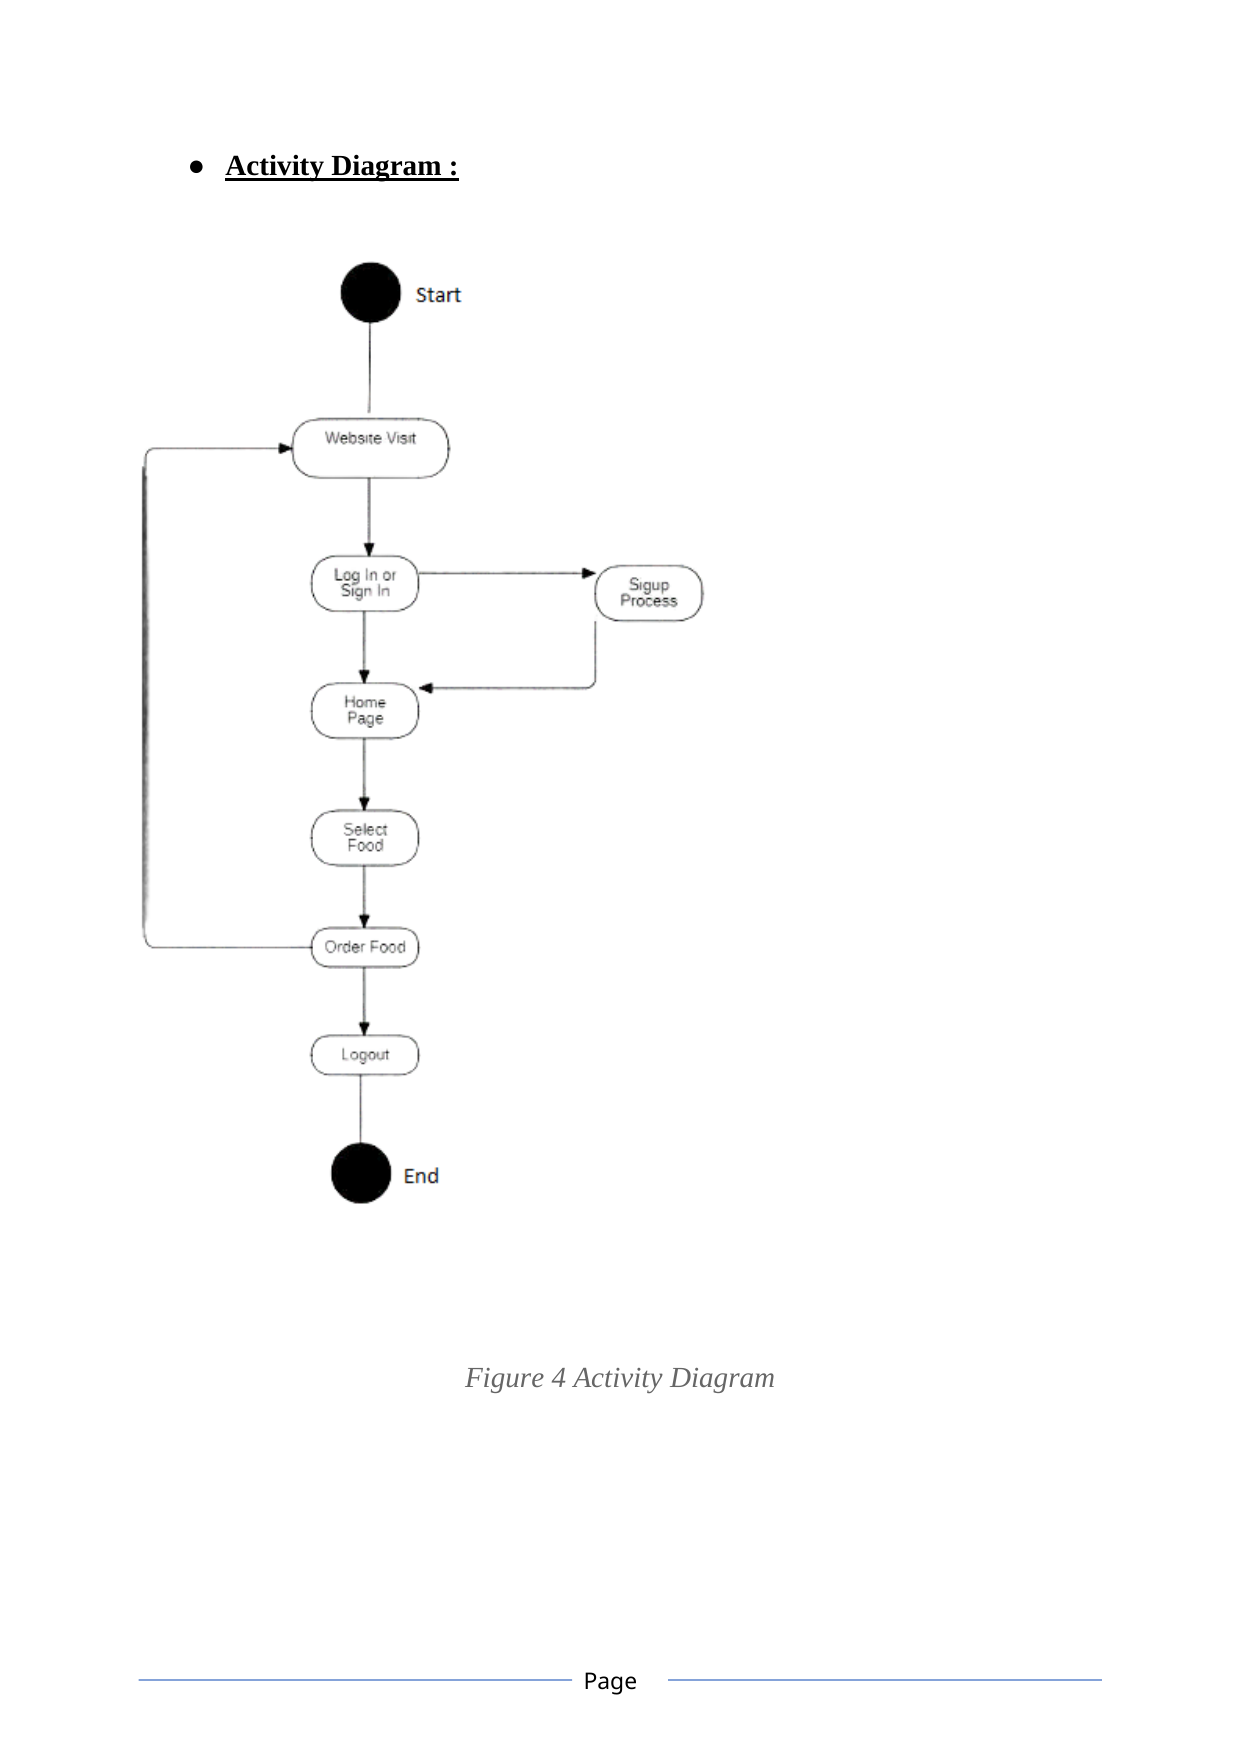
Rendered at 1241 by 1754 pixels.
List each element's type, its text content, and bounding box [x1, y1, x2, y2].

picture [133, 261, 745, 1307]
text Figure 4 Activity Diagram [394, 1360, 846, 1393]
subtitle Activity Diagram : [187, 148, 1103, 182]
